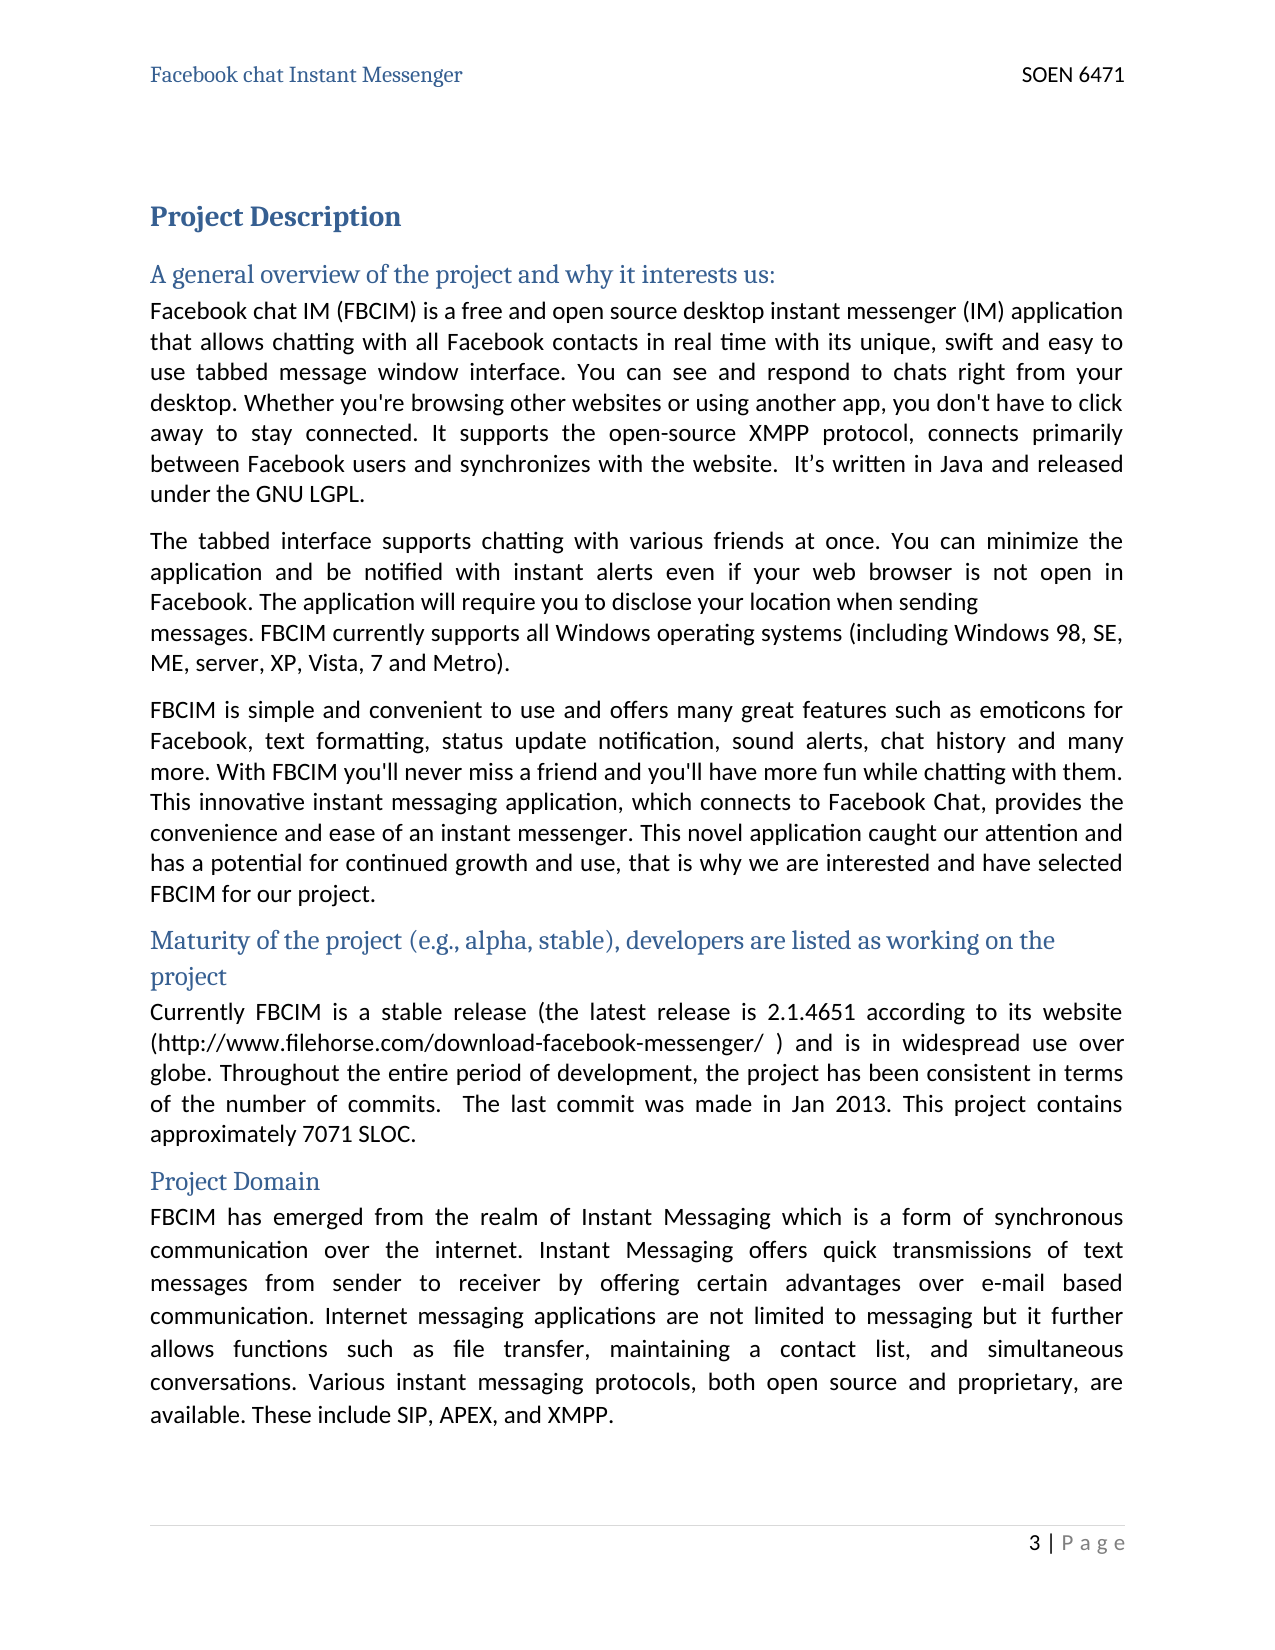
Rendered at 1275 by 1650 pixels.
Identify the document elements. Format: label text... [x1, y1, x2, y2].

subtitle Project Description [150, 200, 1125, 233]
subtitle A general overview of the project and why it interests us: [150, 259, 1125, 291]
text FBCIM has emerged from the realm of Instant Messaging which is a form of synchronous communication over the internet. Instant Messaging offers quick transmissions of text messages from sender to receiver by offering certain advantages over e-mail based communication. Internet messaging applications are not limited to messaging but it further allows functions such as file transfer, maintaining a contact list, and simultaneous conversations. Various instant messaging protocols, both open source and proprietary, are available. These include SIP, APEX, and XMPP. [150, 1201, 1125, 1429]
text Currently FBCIM is a stable release (the latest release is 2.1.4651 according to its website (http://www.filehorse.com/download-facebook-messenger/ ) and is in widespread use over globe. Throughout the entire period of development, the project has been consistent in terms of the number of commits. The last commit was made in Jan 2013. This project contains approximately 7071 SLOC. [150, 996, 1125, 1149]
text FBCIM is simple and convenient to use and offers many great features such as emoticons for Facebook, text formatting, status update notification, sound alerts, chat history and many more. With FBCIM you'll never miss a friend and you'll have more fun while chatting with them. This innovative instant messaging application, which connects to Facebook Chat, provides the convenience and ease of an instant messenger. This novel application caught our attention and has a potential for continued growth and use, that is why we are interested and have selected FBCIM for our project. [150, 695, 1125, 908]
subtitle Maturity of the project (e.g., alpha, stable), developers are listed as working on the project [150, 925, 1125, 992]
text Facebook chat IM (FBCIM) is a free and open source desktop instant messenger (IM) application that allows chatting with all Facebook contacts in real time with its unique, swift and easy to use tabbed message window interface. You can see and respond to chats right from your desktop. Whether you're browsing other websites or using another app, you don't have to click away to stay connected. It supports the open-source XMPP protocol, connects primarily between Facebook users and synchronizes with the website. It’s written in Java and released under the GNU LGPL. [150, 295, 1125, 509]
text The tabbed interface supports chatting with various friends at once. You can minimize the application and be notified with instant alerts even if your web browser is not open in Facebook. The application will require you to disclose your location when sending messages. FBCIM currently supports all Windows operating systems (including Windows 98, SE, ME, server, XP, Vista, 7 and Metro). [150, 525, 1125, 678]
subtitle Project Domain [150, 1166, 1125, 1197]
